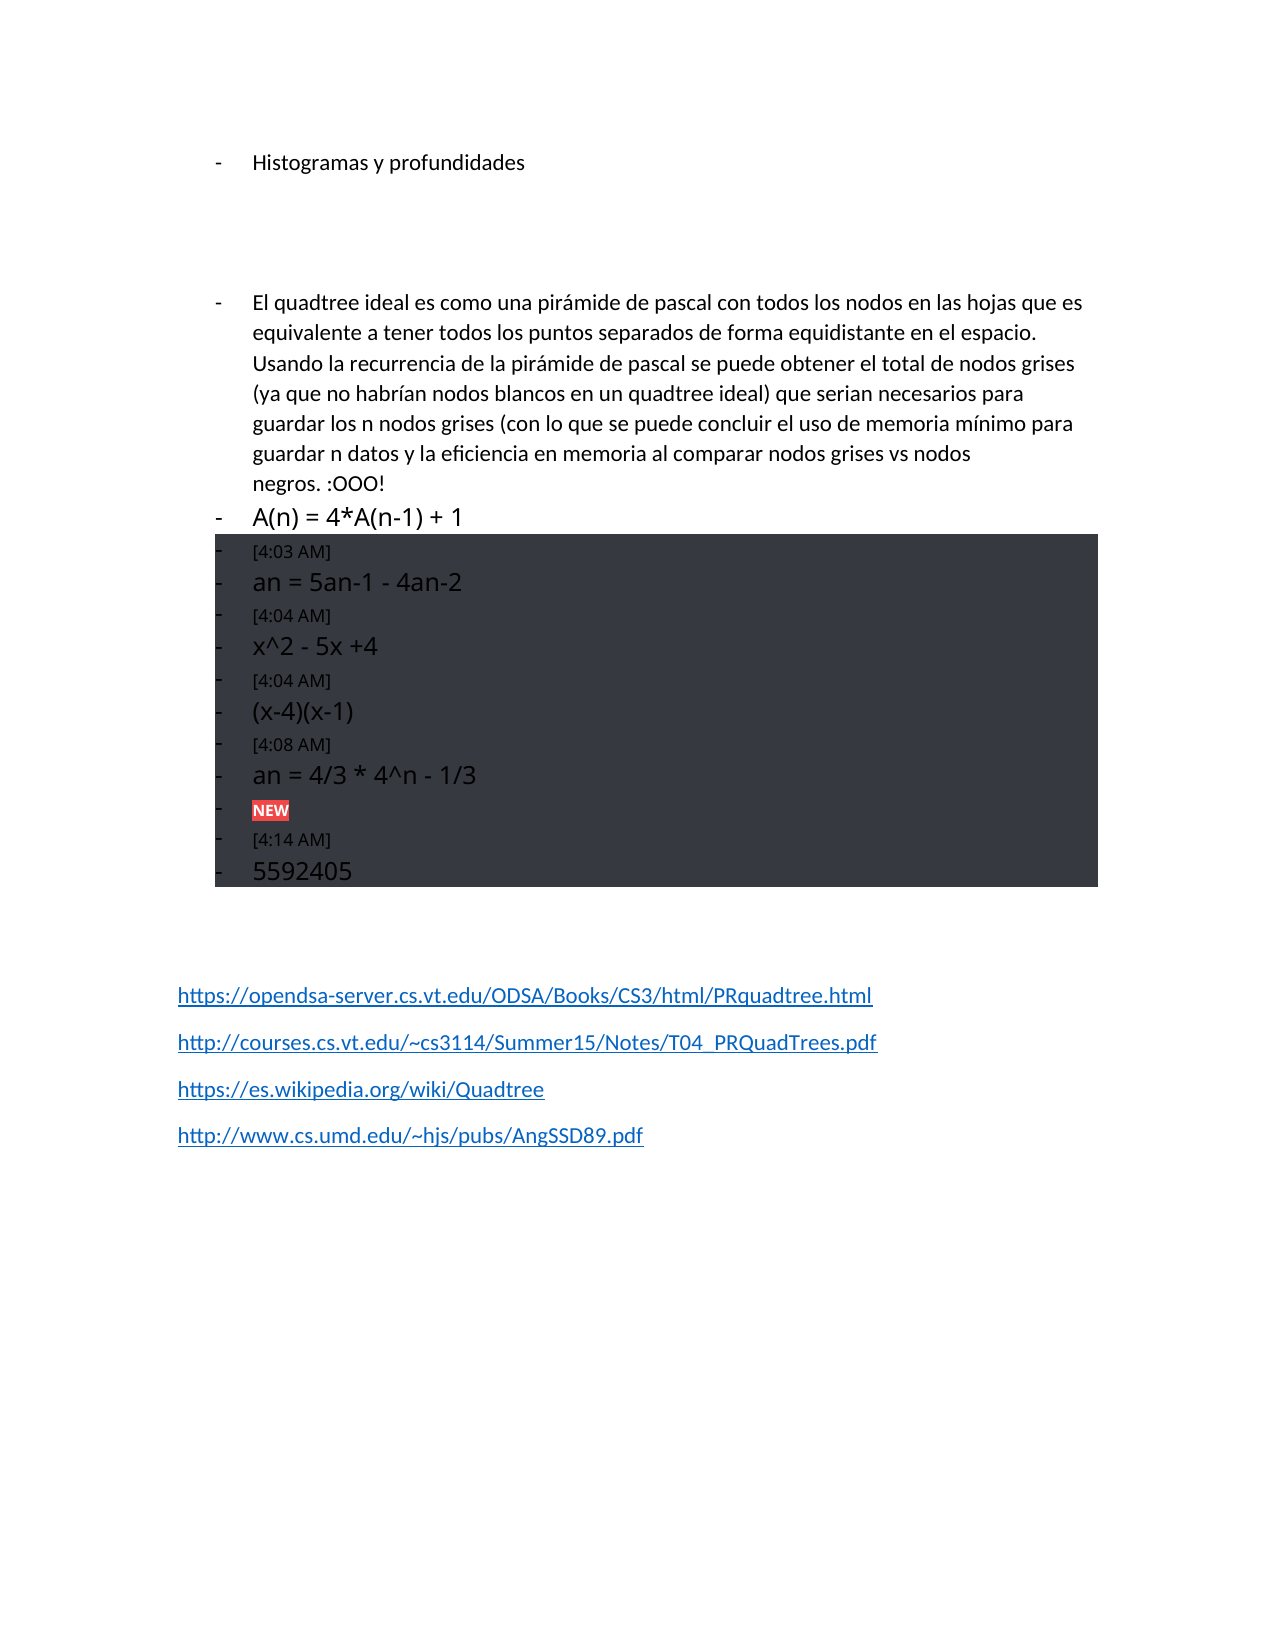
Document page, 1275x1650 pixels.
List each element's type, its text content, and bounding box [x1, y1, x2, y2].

list El quadtree ideal es como una pirámide de pascal con todos los nodos en las hojas que es equivalente a tener todos los puntos separados de forma equidistante en el espacio. Usando la recurrencia de la pirámide de pascal se puede obtener el total de nodos grises (ya que no habrían nodos blancos en un quadtree ideal) que serian necesarios para guardar los n nodos grises (con lo que se puede concluir el uso de memoria mínimo para guardar n datos y la eficiencia en memoria al comparar nodos grises vs nodos negros. :OOO! [215, 288, 1098, 497]
text https://opendsa-server.cs.vt.edu/ODSA/Books/CS3/html/PRquadtree.html [177, 981, 1098, 1009]
list A(n) = 4*A(n-1) + 1 [215, 500, 1098, 534]
list [4:03 AM] [215, 534, 1098, 564]
list [4:08 AM] [215, 727, 1098, 758]
list x^2 - 5x +4 [215, 629, 1098, 663]
text http://courses.cs.vt.edu/~cs3114/Summer15/Notes/T04_PRQuadTrees.pdf [177, 1028, 1098, 1056]
list an = 4/3 * 4^n - 1/3 [215, 758, 1098, 792]
list an = 5an-1 - 4an-2 [215, 564, 1098, 598]
list 5592405 [215, 853, 1098, 887]
list NEW [215, 792, 1098, 823]
list [4:14 AM] [215, 823, 1098, 853]
list (x-4)(x-1) [215, 693, 1098, 727]
list Histogramas y profundidades [215, 148, 1098, 176]
list [4:04 AM] [215, 663, 1098, 693]
list [4:04 AM] [215, 598, 1098, 629]
text https://es.wikipedia.org/wiki/Quadtree [177, 1075, 1098, 1103]
text http://www.cs.umd.edu/~hjs/pubs/AngSSD89.pdf [177, 1122, 1098, 1149]
